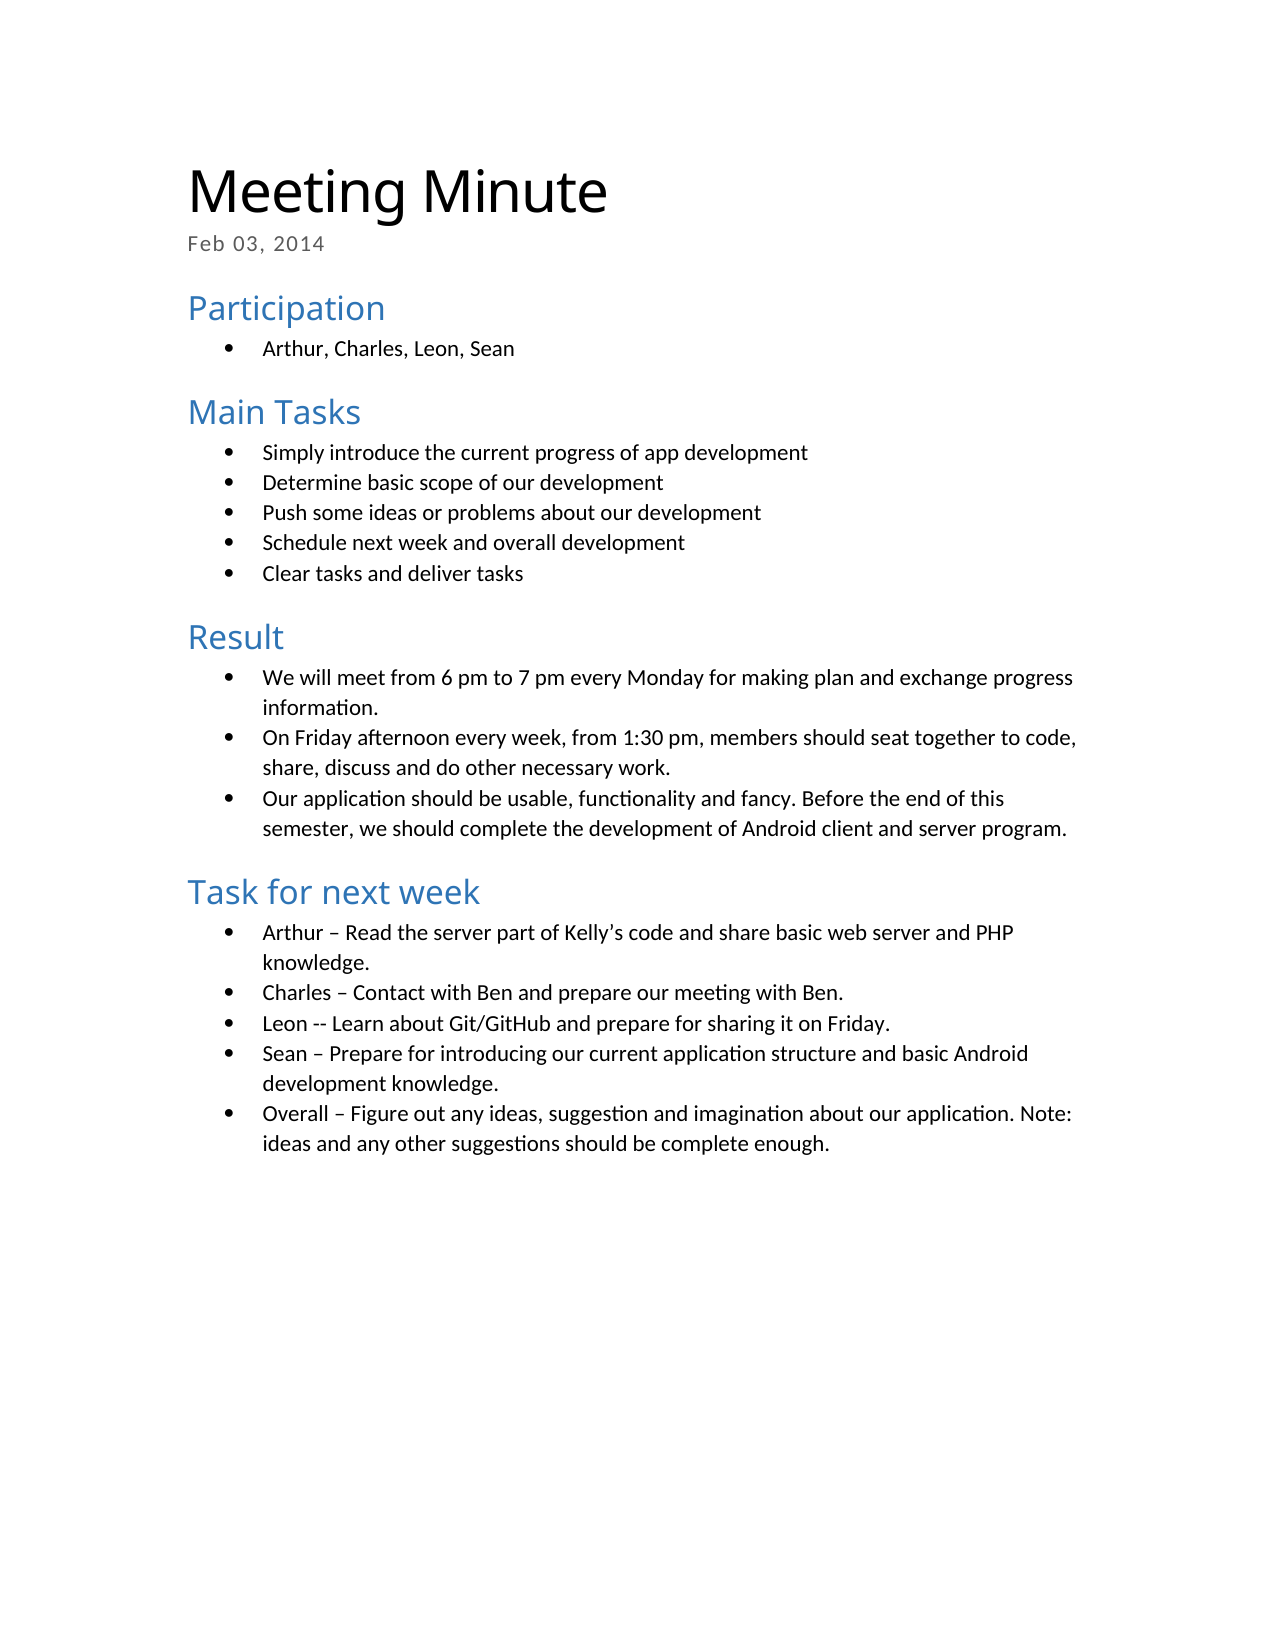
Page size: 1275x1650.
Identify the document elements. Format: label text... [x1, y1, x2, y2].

subtitle Participation [187, 285, 1087, 330]
list Simply introduce the current progress of app development [225, 438, 1087, 466]
title Meeting Minute [187, 150, 1087, 229]
list We will meet from 6 pm to 7 pm every Monday for making plan and exchange progress information. [225, 663, 1087, 721]
list Clear tasks and deliver tasks [225, 559, 1087, 587]
subtitle Main Tasks [187, 389, 1087, 434]
list Sean – Prepare for introducing our current application structure and basic Android development knowledge. [225, 1039, 1087, 1097]
list Push some ideas or problems about our development [225, 498, 1087, 526]
list Arthur, Charles, Leon, Sean [225, 334, 1087, 362]
list Schedule next week and overall development [225, 528, 1087, 556]
list Leon -- Learn about Git/GitHub and prepare for sharing it on Friday. [225, 1009, 1087, 1037]
list Our application should be usable, functionality and fancy. Before the end of this semester, we should complete the development of Android client and server program. [225, 784, 1087, 842]
subtitle Task for next week [187, 869, 1087, 914]
list Determine basic scope of our development [225, 468, 1087, 496]
list On Friday afternoon every week, from 1:30 pm, members should seat together to code, share, discuss and do other necessary work. [225, 723, 1087, 781]
subtitle Feb 03, 2014 [187, 229, 1087, 257]
list Charles – Contact with Ben and prepare our meeting with Ben. [225, 978, 1087, 1006]
subtitle Result [187, 614, 1087, 659]
list Arthur – Read the server part of Kelly’s code and share basic web server and PHP knowledge. [225, 918, 1087, 976]
list Overall – Figure out any ideas, suggestion and imagination about our application. Note: ideas and any other suggestions should be complete enough. [225, 1099, 1087, 1157]
